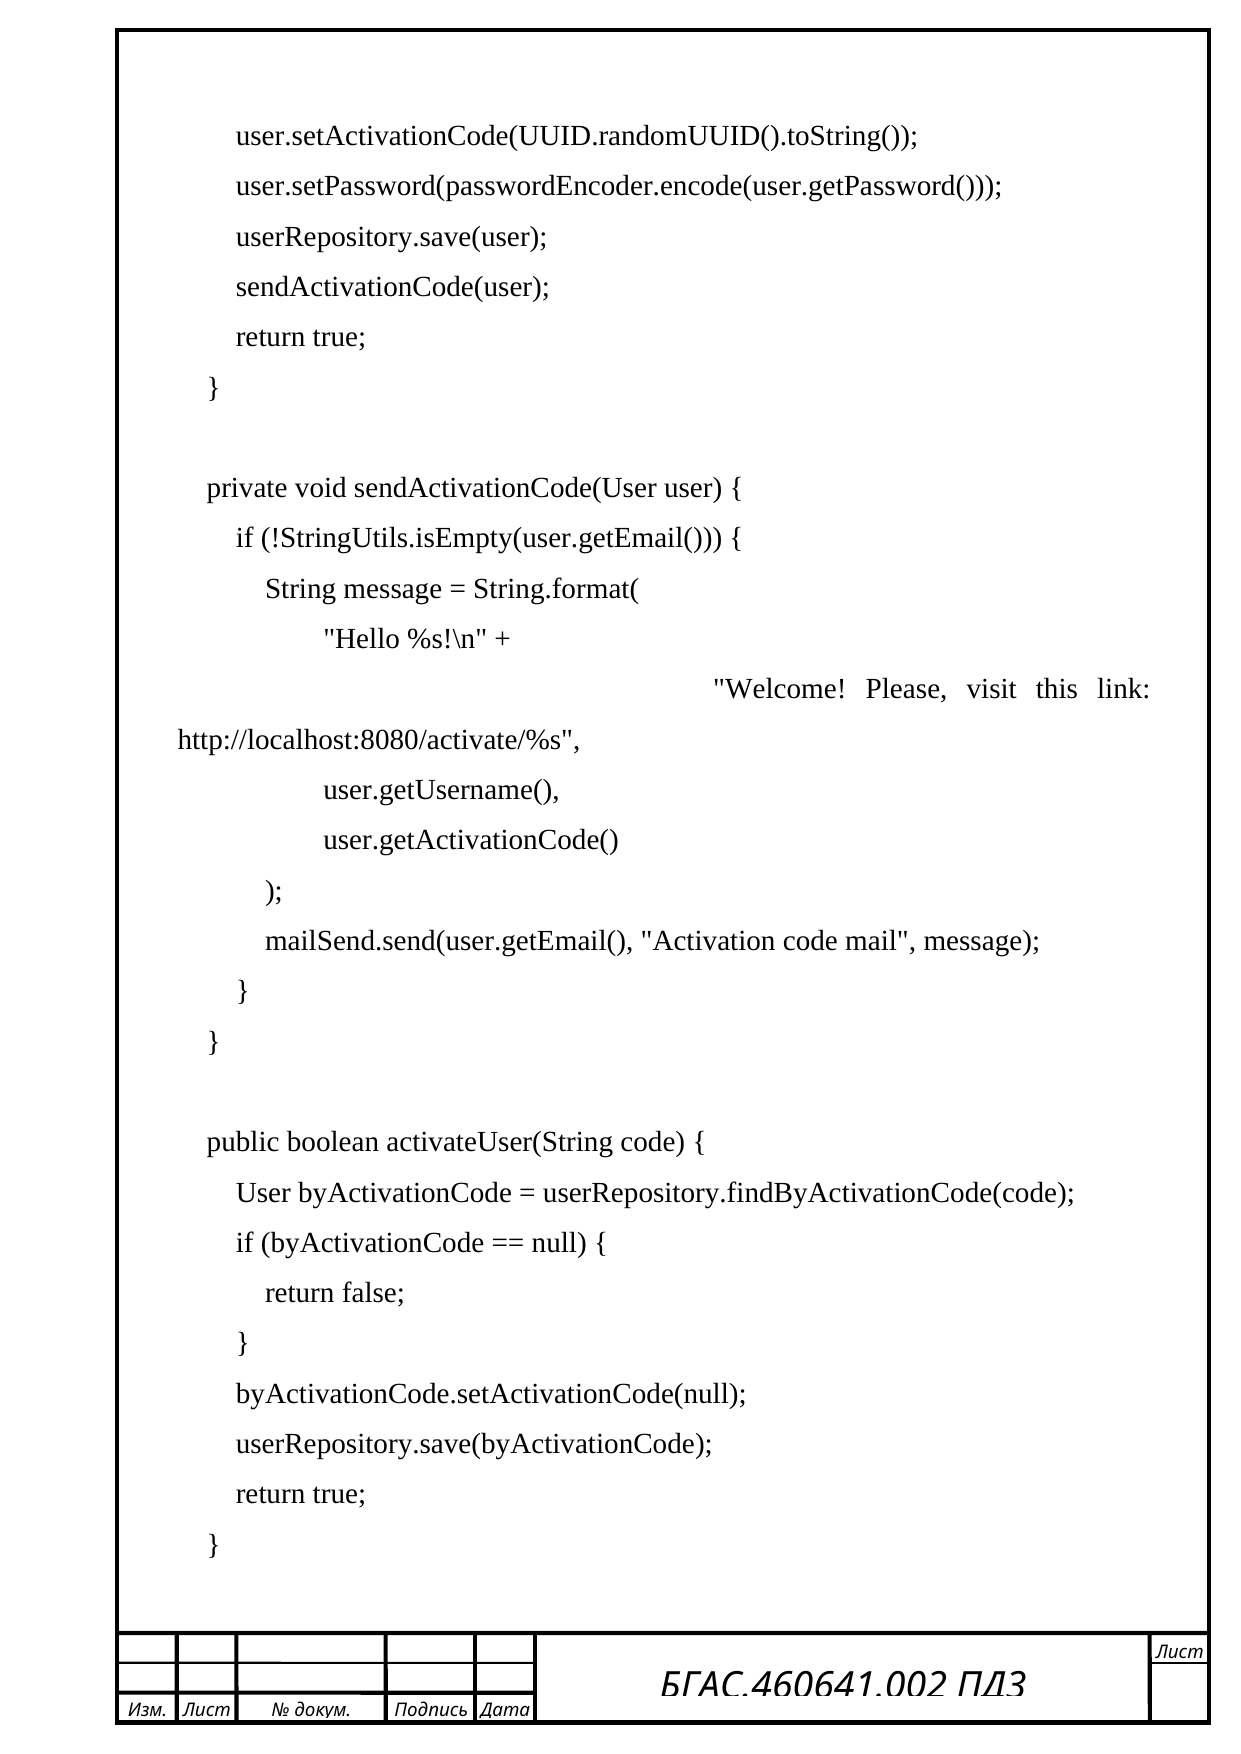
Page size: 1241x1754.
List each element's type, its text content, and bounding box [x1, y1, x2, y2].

text return true; [177, 1477, 1152, 1510]
text user.getActivationCode() [177, 822, 1152, 856]
text String message = String.format( [177, 571, 1152, 604]
text user.setActivationCode(UUID.randomUUID().toString()); [177, 118, 1152, 152]
text private void sendActivationCode(User user) { [177, 470, 1152, 504]
text } [177, 1024, 1152, 1057]
text if (byActivationCode == null) { [177, 1225, 1152, 1258]
text "Welcome! Please, visit this link: http://localhost:8080/activate/%s", [177, 672, 1152, 755]
text mailSend.send(user.getEmail(), "Activation code mail", message); [177, 923, 1152, 957]
text } [177, 1326, 1152, 1359]
text } [177, 370, 1152, 403]
text return true; [177, 319, 1152, 353]
text userRepository.save(user); [177, 219, 1152, 252]
text byActivationCode.setActivationCode(null); [177, 1376, 1152, 1409]
text ); [177, 873, 1152, 906]
text User byActivationCode = userRepository.findByActivationCode(code); [177, 1175, 1152, 1208]
text user.getUsername(), [177, 772, 1152, 806]
text } [177, 973, 1152, 1007]
text if (!StringUtils.isEmpty(user.getEmail())) { [177, 521, 1152, 554]
text return false; [177, 1275, 1152, 1309]
text } [177, 1527, 1152, 1560]
text userRepository.save(byActivationCode); [177, 1426, 1152, 1460]
text user.setPassword(passwordEncoder.encode(user.getPassword())); [177, 168, 1152, 202]
text "Hello %s!\n" + [177, 621, 1152, 655]
text public boolean activateUser(String code) { [177, 1124, 1152, 1158]
text sendActivationCode(user); [177, 269, 1152, 303]
